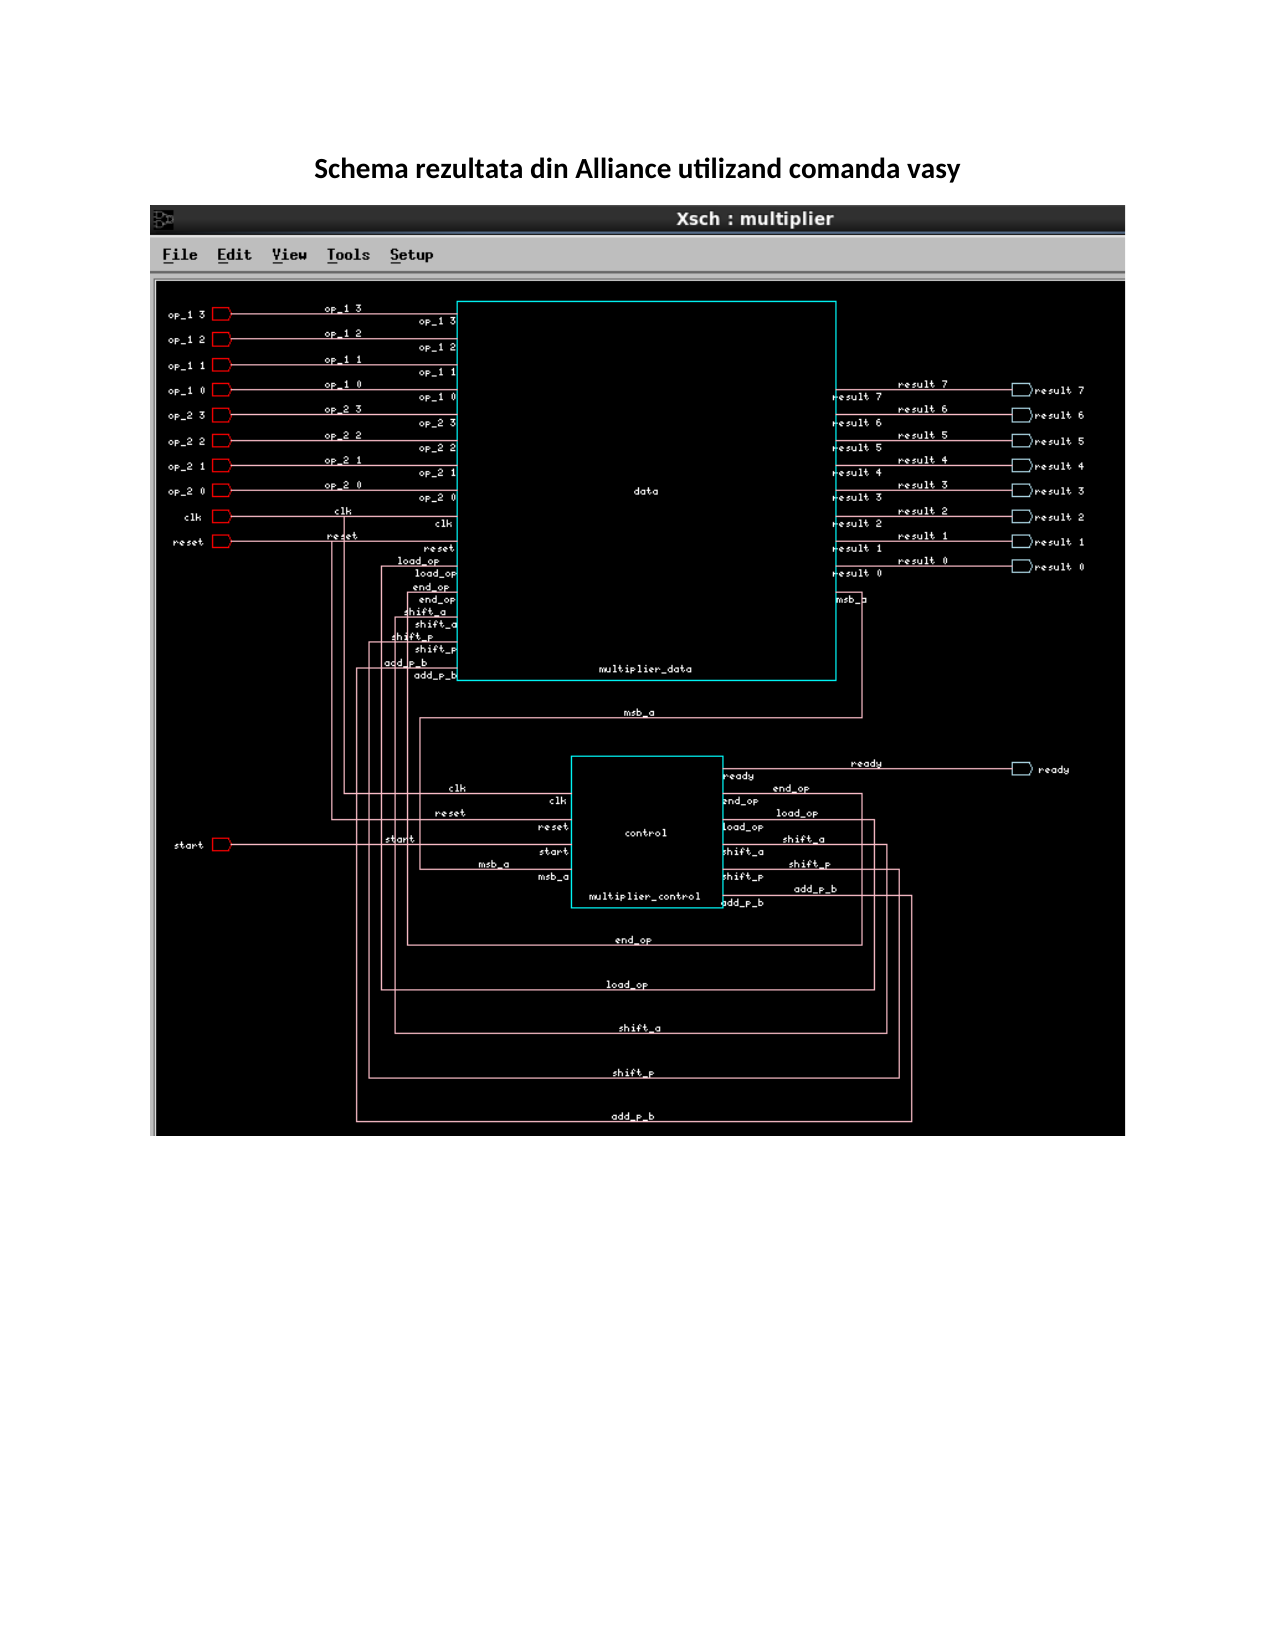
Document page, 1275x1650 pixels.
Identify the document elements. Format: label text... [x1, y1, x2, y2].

text Schema rezultata din Alliance utilizand comanda vasy [150, 150, 1125, 186]
picture [150, 205, 1125, 1136]
